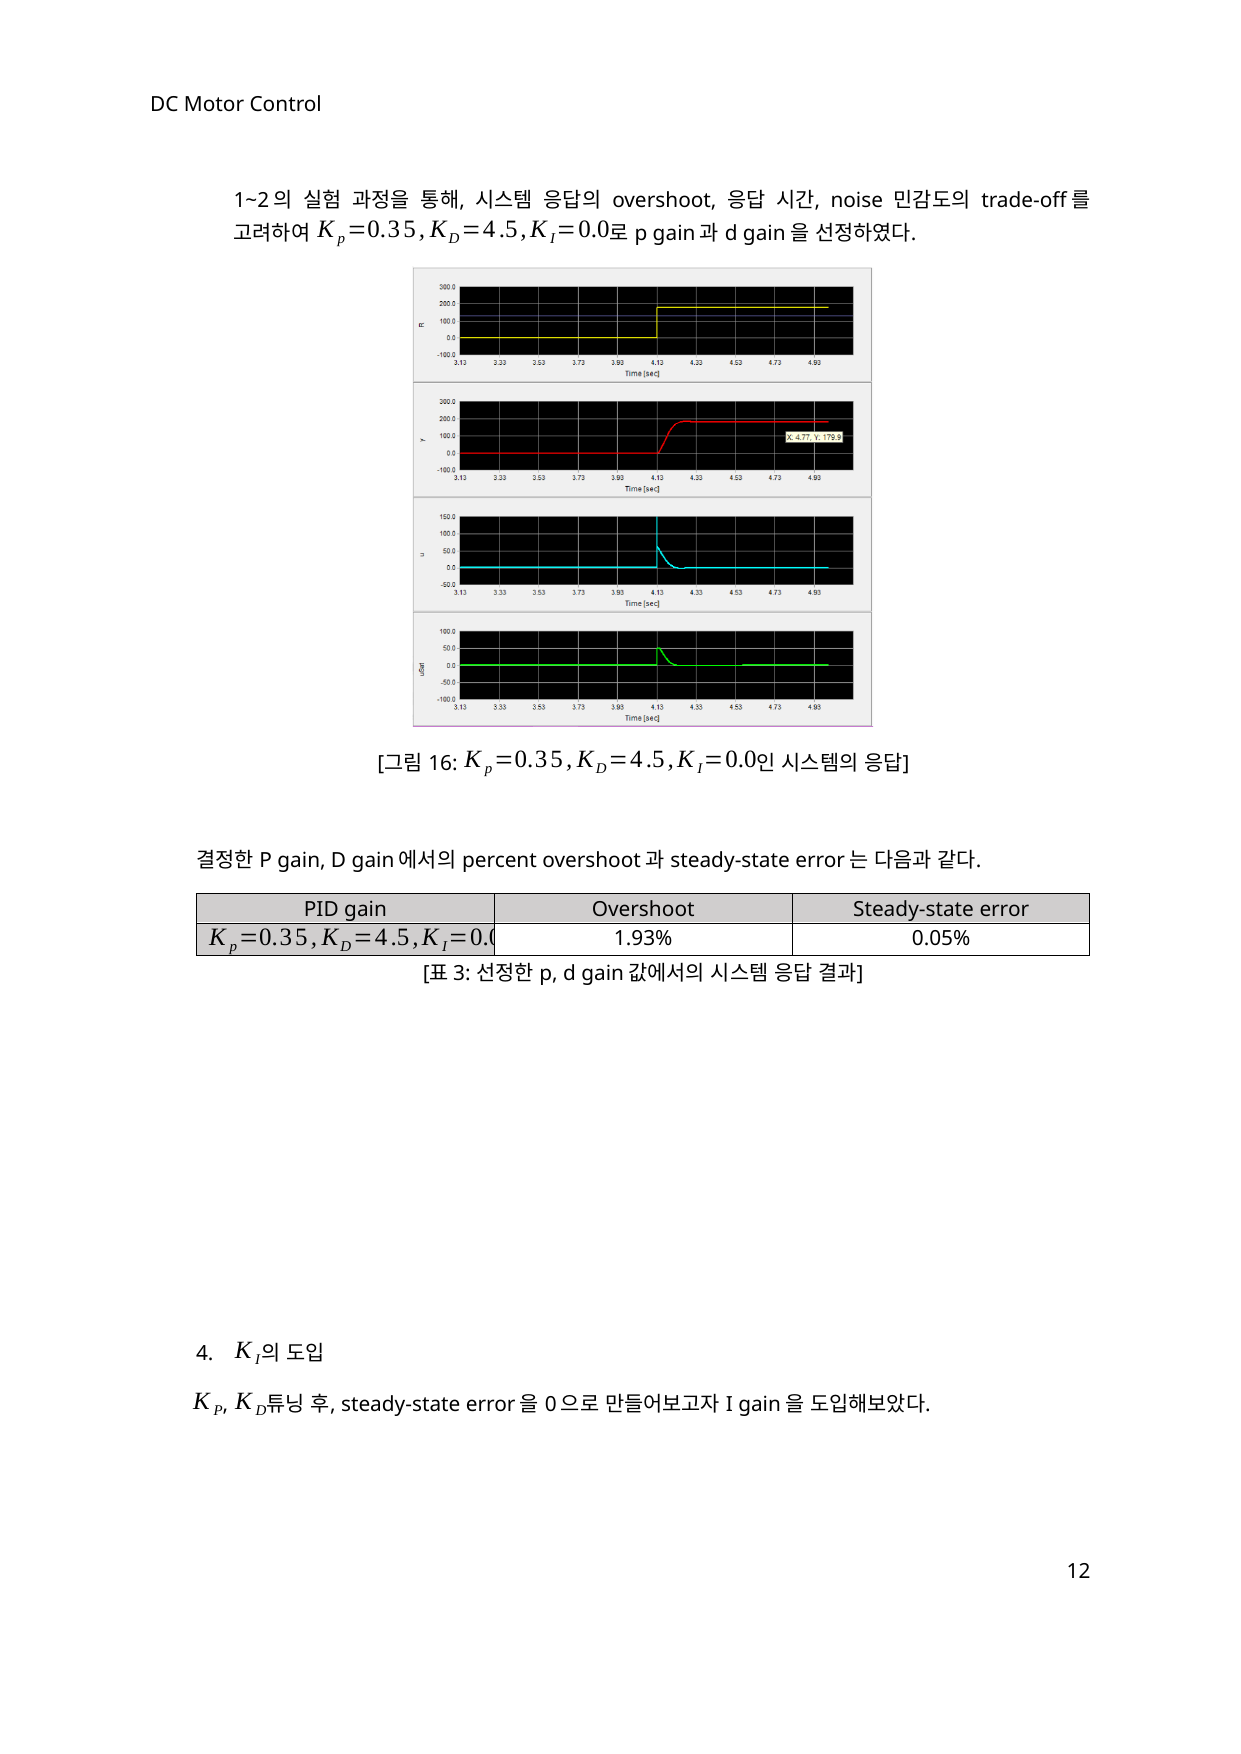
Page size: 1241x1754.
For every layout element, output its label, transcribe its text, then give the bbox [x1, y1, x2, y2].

table_cell 1.93% [495, 924, 792, 955]
list [표3: 선정한 p, d gain값에서의 시스템 응답 결과] [196, 956, 1090, 986]
picture [412, 266, 874, 727]
table_header Overshoot [495, 894, 792, 922]
table_header PID gain [197, 894, 494, 922]
table_cell 0.05% [793, 924, 1089, 955]
text [그림 16: 인 시스템의 응답] [196, 746, 1090, 777]
list 의 도입 [196, 1336, 1090, 1368]
text 결정한 P gain, D gain에서의 percent overshoot과 steady-state error는 다음과 같다. [196, 844, 1090, 874]
text 1~2의 실험 과정을 통해, 시스템 응답의 overshoot, 응답 시간, noise 민감도의 trade-off를 고려하여 로 p gain과 d gain을 선정하였다. [233, 183, 1090, 247]
table_header Steady-state error [793, 894, 1089, 922]
text , 튜닝 후, steady-state error을 0으로 만들어보고자 I gain을 도입해보았다. [192, 1387, 1090, 1419]
table_cell [197, 924, 494, 955]
